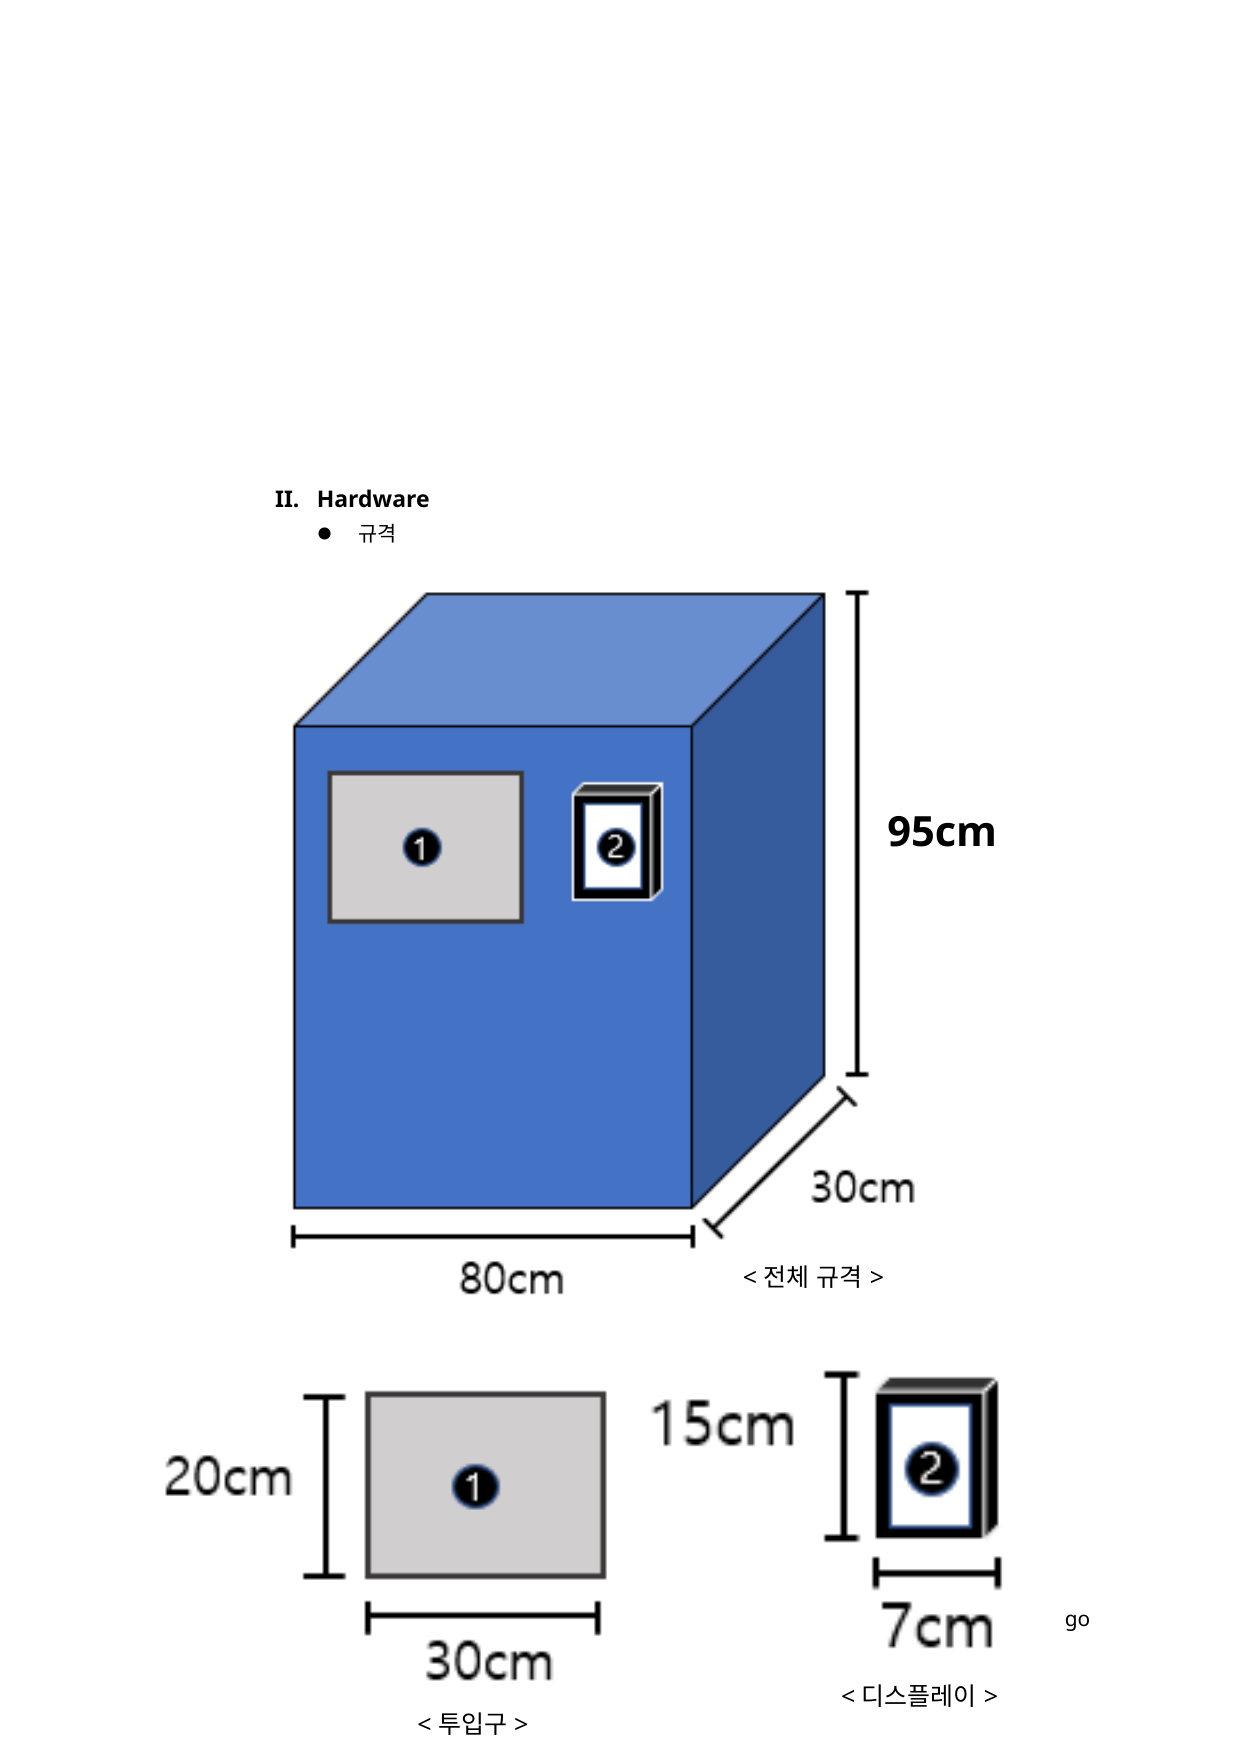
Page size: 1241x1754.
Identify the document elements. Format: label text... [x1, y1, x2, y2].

picture [133, 1331, 1064, 1701]
list Hardware [275, 483, 1090, 515]
list 규격 [317, 517, 1090, 547]
picture [257, 550, 1020, 1324]
